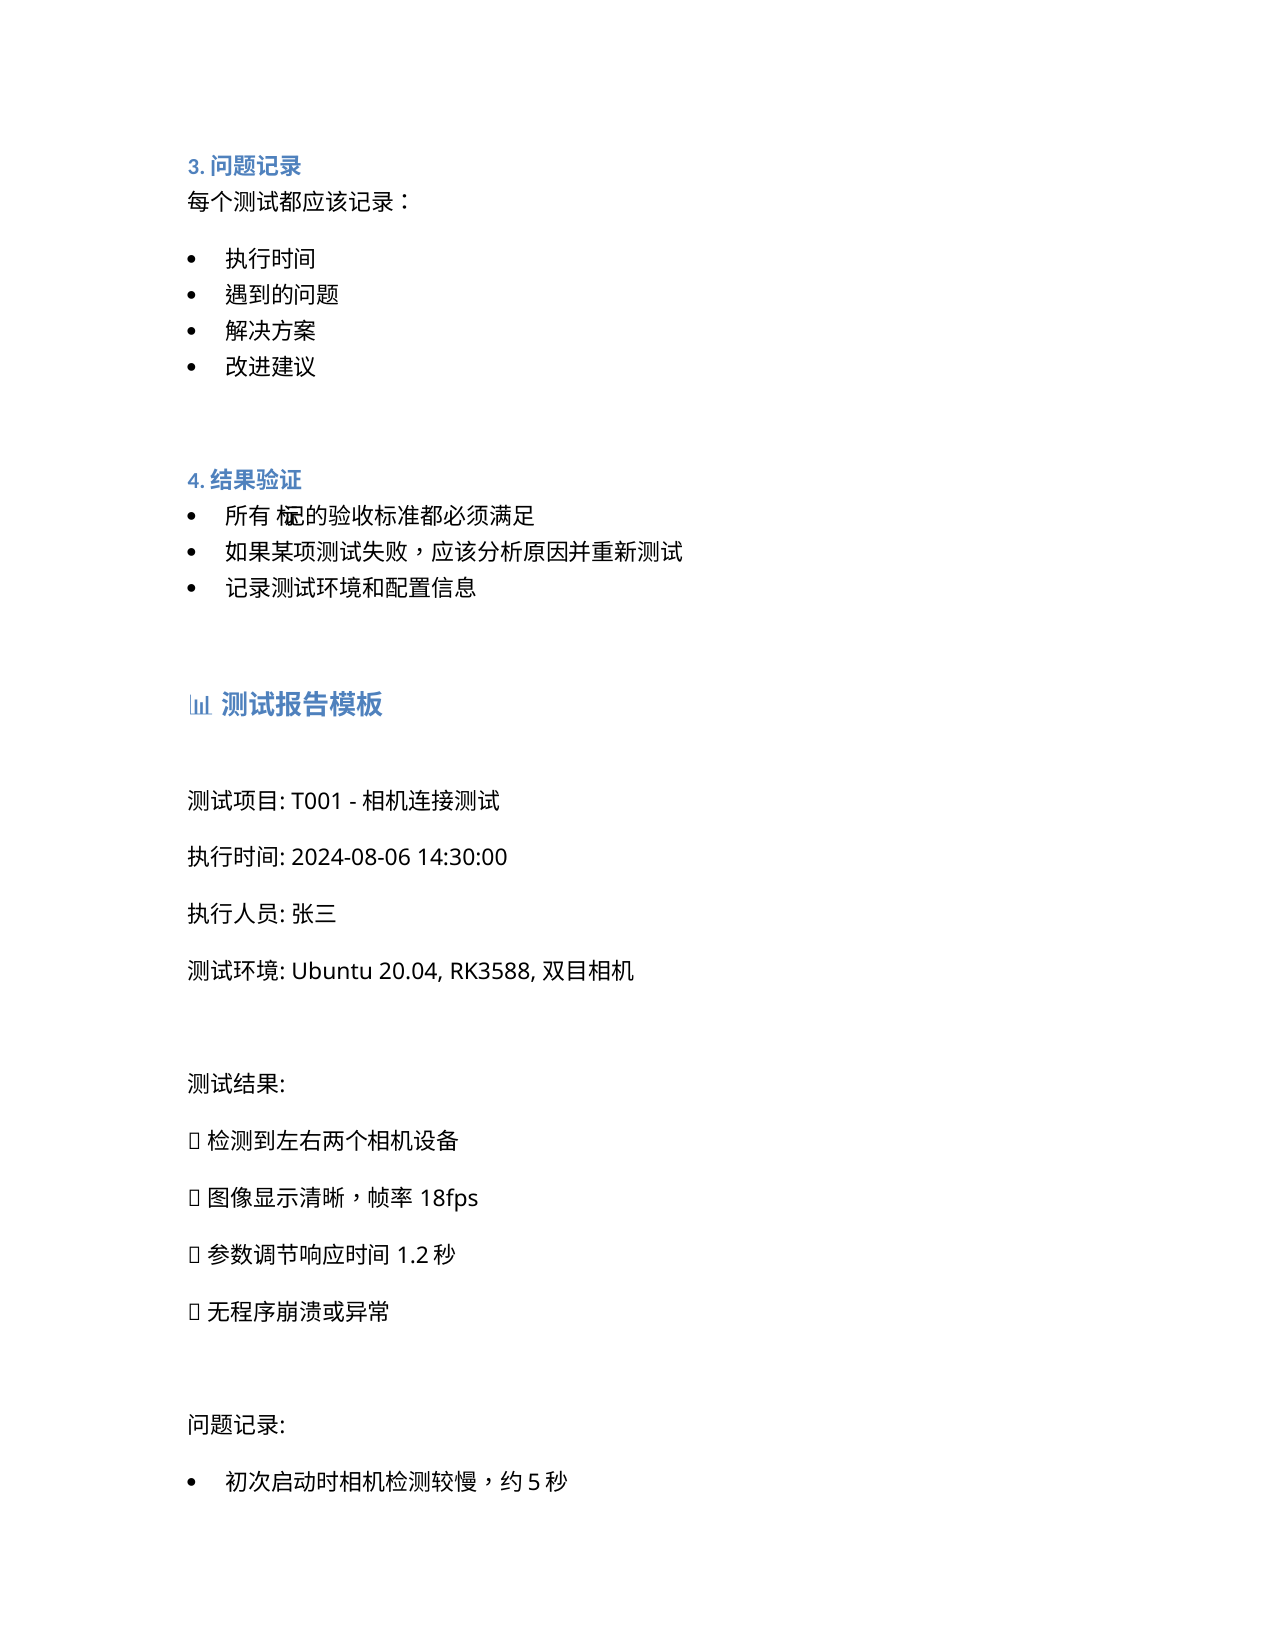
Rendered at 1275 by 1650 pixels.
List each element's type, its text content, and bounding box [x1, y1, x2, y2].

text 测试结果: [187, 1068, 1087, 1100]
text ✅ 检测到左右两个相机设备 [187, 1125, 1087, 1156]
text 问题记录: [187, 1409, 1087, 1440]
list 记录测试环境和配置信息 [187, 572, 1087, 603]
subtitle 4. 结果验证 [187, 464, 1087, 495]
list 所有 ✅ 标记的验收标准都必须满足 [187, 500, 1087, 531]
subtitle 📊 测试报告模板 [187, 685, 1087, 722]
text 执行人员: 张三 [187, 898, 1087, 929]
list 遇到的问题 [187, 279, 1087, 310]
list 初次启动时相机检测较慢，约5秒 [187, 1466, 1087, 1497]
text 测试项目: T001 - 相机连接测试 [187, 784, 1087, 816]
text 测试环境: Ubuntu 20.04, RK3588, 双目相机 [187, 955, 1087, 986]
text ✅ 图像显示清晰，帧率 18fps [187, 1182, 1087, 1213]
text ✅ 无程序崩溃或异常 [187, 1296, 1087, 1327]
list 解决方案 [187, 314, 1087, 346]
list 改进建议 [187, 351, 1087, 382]
text 每个测试都应该记录： [187, 186, 1087, 217]
text 执行时间: 2024-08-06 14:30:00 [187, 841, 1087, 873]
list 如果某项测试失败，应该分析原因并重新测试 [187, 536, 1087, 567]
text ✅ 参数调节响应时间 1.2秒 [187, 1239, 1087, 1270]
subtitle 3. 问题记录 [187, 150, 1087, 181]
list 执行时间 [187, 243, 1087, 274]
